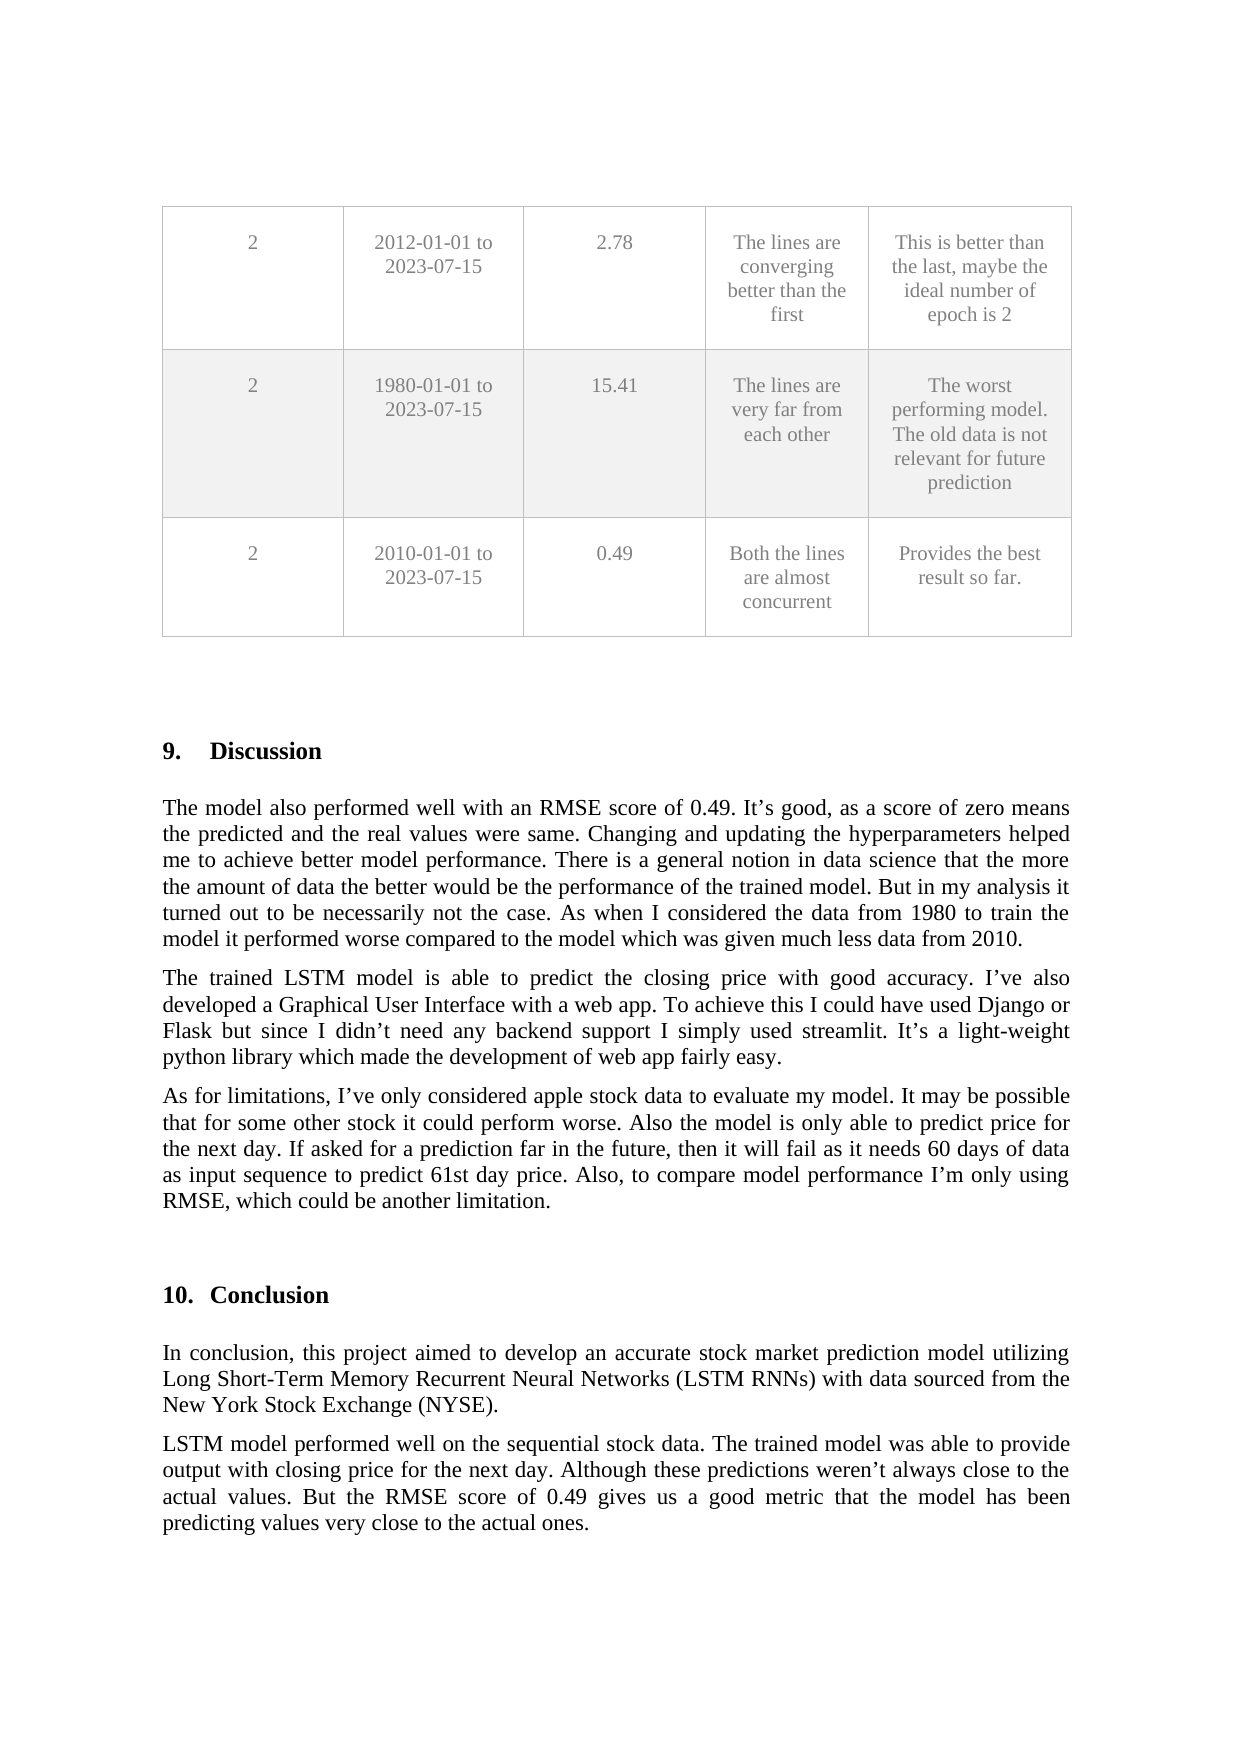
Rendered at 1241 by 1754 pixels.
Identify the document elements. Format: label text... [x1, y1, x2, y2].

table_cell 0.49 [524, 518, 705, 636]
text LSTM model performed well on the sequential stock data. The trained model was able to provide output with closing price for the next day. Although these predictions weren’t always close to the actual values. But the RMSE score of 0.49 gives us a good metric that the model has been predicting values very close to the actual ones. [162, 1430, 1071, 1536]
text The trained LSTM model is able to predict the closing price with good accuracy. I’ve also developed a Graphical User Interface with a web app. To achieve this I could have used Django or Flask but since I didn’t need any backend support I simply used streamlit. It’s a light-weight python library which made the development of web app fairly easy. [162, 964, 1071, 1070]
text As for limitations, I’ve only considered apple stock data to evaluate my model. It may be possible that for some other stock it could perform worse. Also the model is only able to predict price for the next day. If asked for a prediction far in the future, then it will fail as it needs 60 days of data as input sequence to predict 61st day price. Also, to compare model performance I’m only using RMSE, which could be another limitation. [162, 1082, 1071, 1214]
table_cell The worst performing model. The old data is not relevant for future prediction [869, 350, 1071, 517]
table_cell 2010-01-01 to 2023-07-15 [344, 518, 523, 636]
table_cell The lines are converging better than the first [706, 207, 868, 349]
table_cell 15.41 [524, 350, 705, 517]
table_cell 2.78 [524, 207, 705, 349]
table_cell This is better than the last, maybe the ideal number of epoch is 2 [869, 207, 1071, 349]
table_cell 2 [163, 207, 343, 349]
table_cell 2 [163, 518, 343, 636]
table_cell Both the lines are almost concurrent [706, 518, 868, 636]
table_cell Provides the best result so far. [869, 518, 1071, 636]
text The model also performed well with an RMSE score of 0.49. It’s good, as a score of zero means the predicted and the real values were same. Changing and updating the hyperparameters helped me to achieve better model performance. There is a general notion in data science that the more the amount of data the better would be the performance of the trained model. But in my analysis it turned out to be necessarily not the case. As when I considered the data from 1980 to train the model it performed worse compared to the model which was given much less data from 2010. [162, 794, 1071, 952]
table_cell 2012-01-01 to 2023-07-15 [344, 207, 523, 349]
table_cell The lines are very far from each other [706, 350, 868, 517]
subtitle Discussion [162, 736, 1071, 764]
table_cell 2 [163, 350, 343, 517]
text In conclusion, this project aimed to develop an accurate stock market prediction model utilizing Long Short-Term Memory Recurrent Neural Networks (LSTM RNNs) with data sourced from the New York Stock Exchange (NYSE). [162, 1338, 1071, 1418]
subtitle Conclusion [162, 1281, 1071, 1309]
table_cell 1980-01-01 to 2023-07-15 [344, 350, 523, 517]
